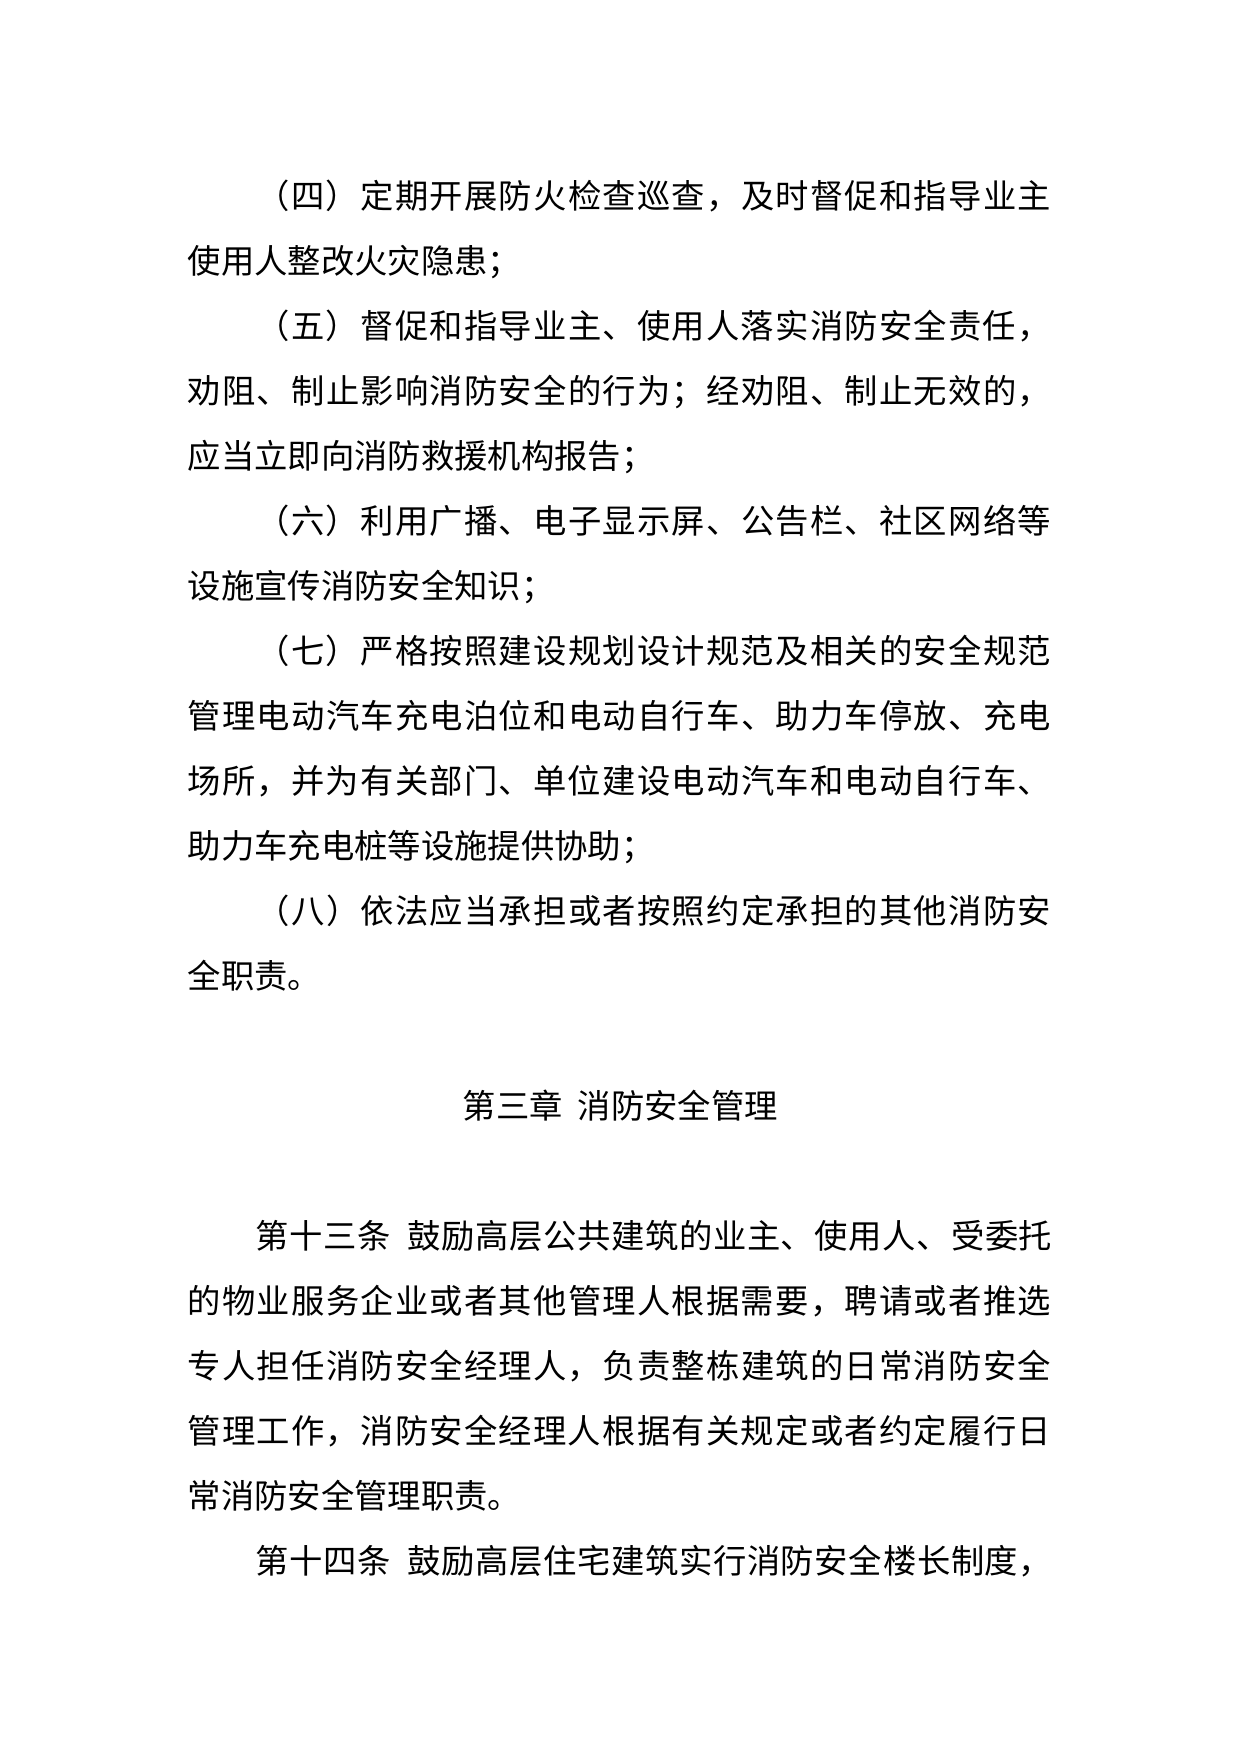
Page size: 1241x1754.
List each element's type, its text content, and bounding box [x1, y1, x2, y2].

text （八）依法应当承担或者按照约定承担的其他消防安全职责。 [187, 877, 1053, 1007]
text （六）利用广播、电子显示屏、公告栏、社区网络等设施宣传消防安全知识； [187, 487, 1053, 617]
text 第三章 消防安全管理 [187, 1072, 1053, 1137]
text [187, 1527, 1053, 1592]
text （四）定期开展防火检查巡查，及时督促和指导业主、使用人整改火灾隐患； [187, 162, 1053, 292]
text 第十三条 鼓励高层公共建筑的业主、使用人、受委托的物业服务企业或者其他管理人根据需要，聘请或者推选专人担任消防安全经理人，负责整栋建筑的日常消防安全管理工作，消防安全经理人根据有关规定或者约定履行日常消防安全管理职责。 [187, 1202, 1053, 1527]
text （五）督促和指导业主、使用人落实消防安全责任，劝阻、制止影响消防安全的行为；经劝阻、制止无效的，应当立即向消防救援机构报告； [187, 292, 1053, 487]
text （七）严格按照建设规划设计规范及相关的安全规范管理电动汽车充电泊位和电动自行车、助力车停放、充电场所，并为有关部门、单位建设电动汽车和电动自行车、助力车充电桩等设施提供协助； [187, 617, 1053, 877]
